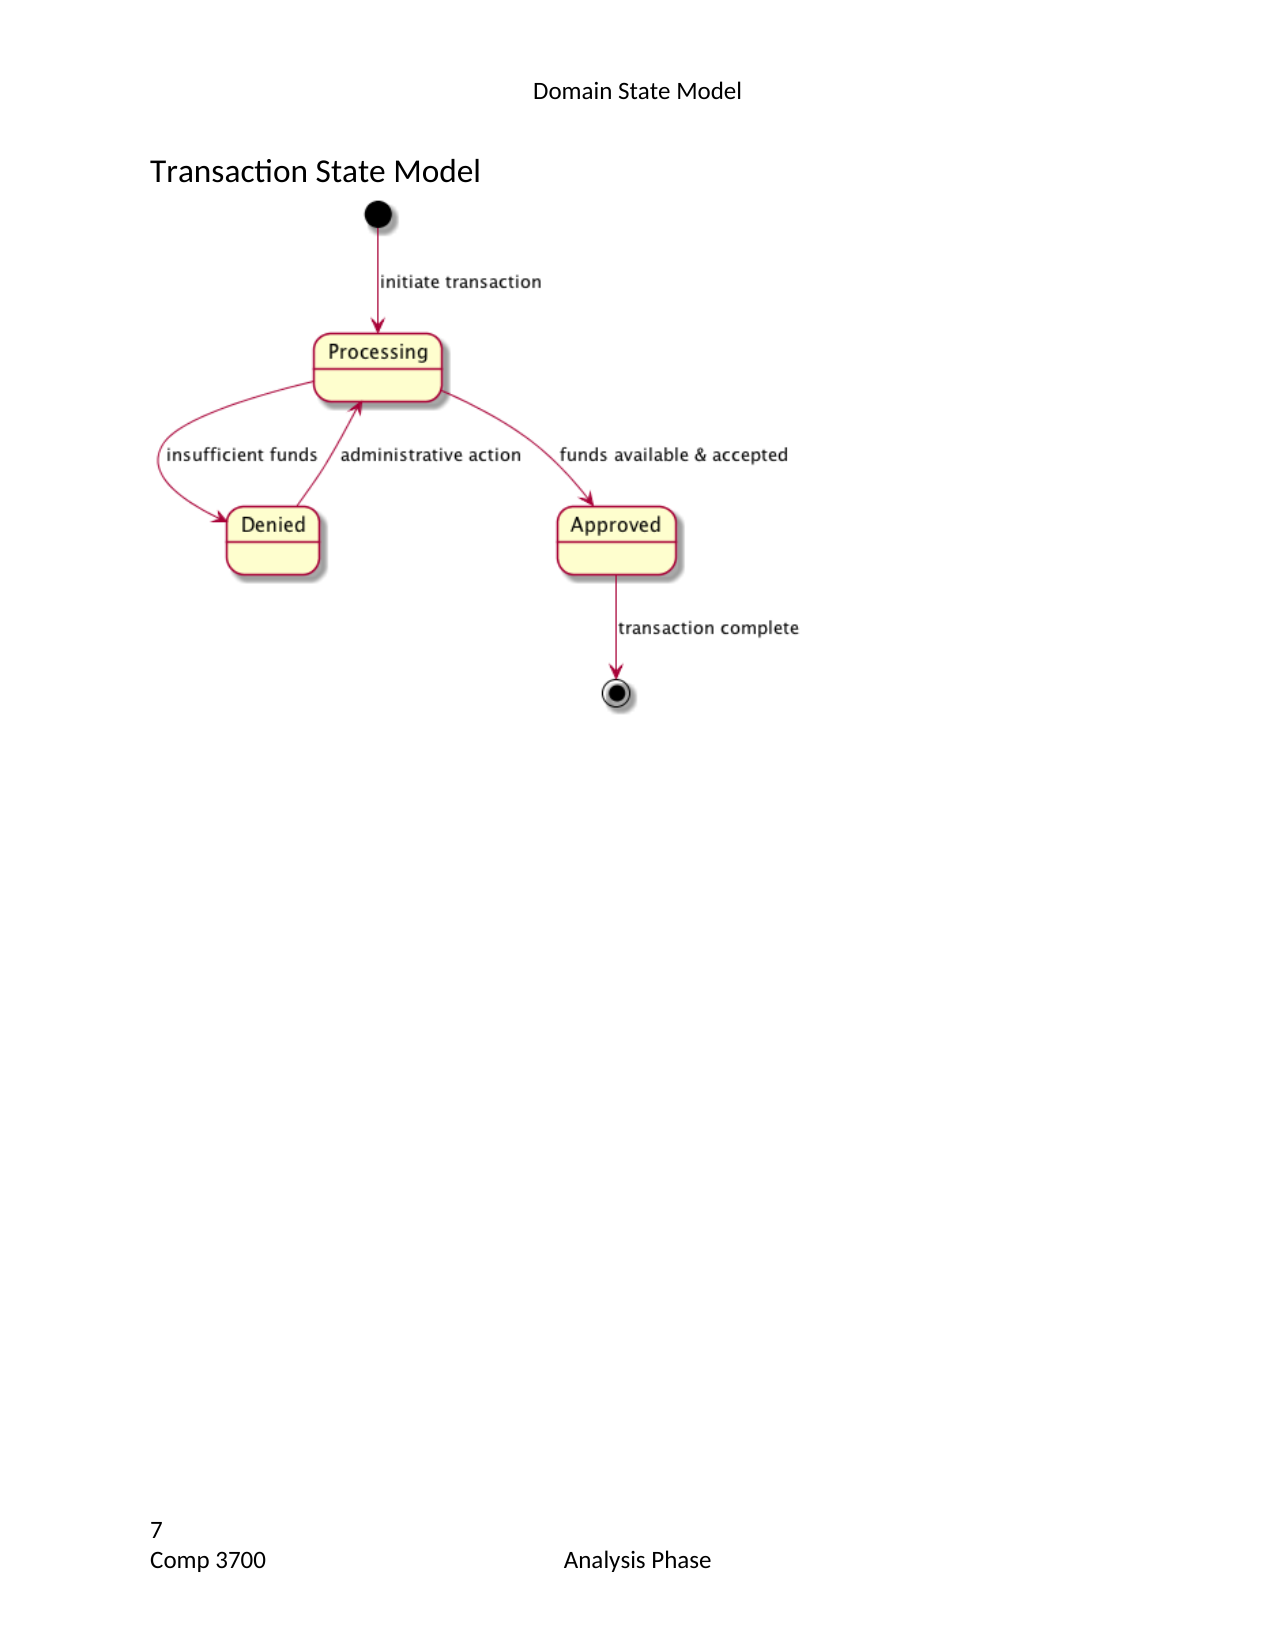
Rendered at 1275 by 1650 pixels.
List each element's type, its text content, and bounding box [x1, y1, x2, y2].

text Transaction State Model [150, 150, 1125, 191]
picture [150, 190, 813, 720]
